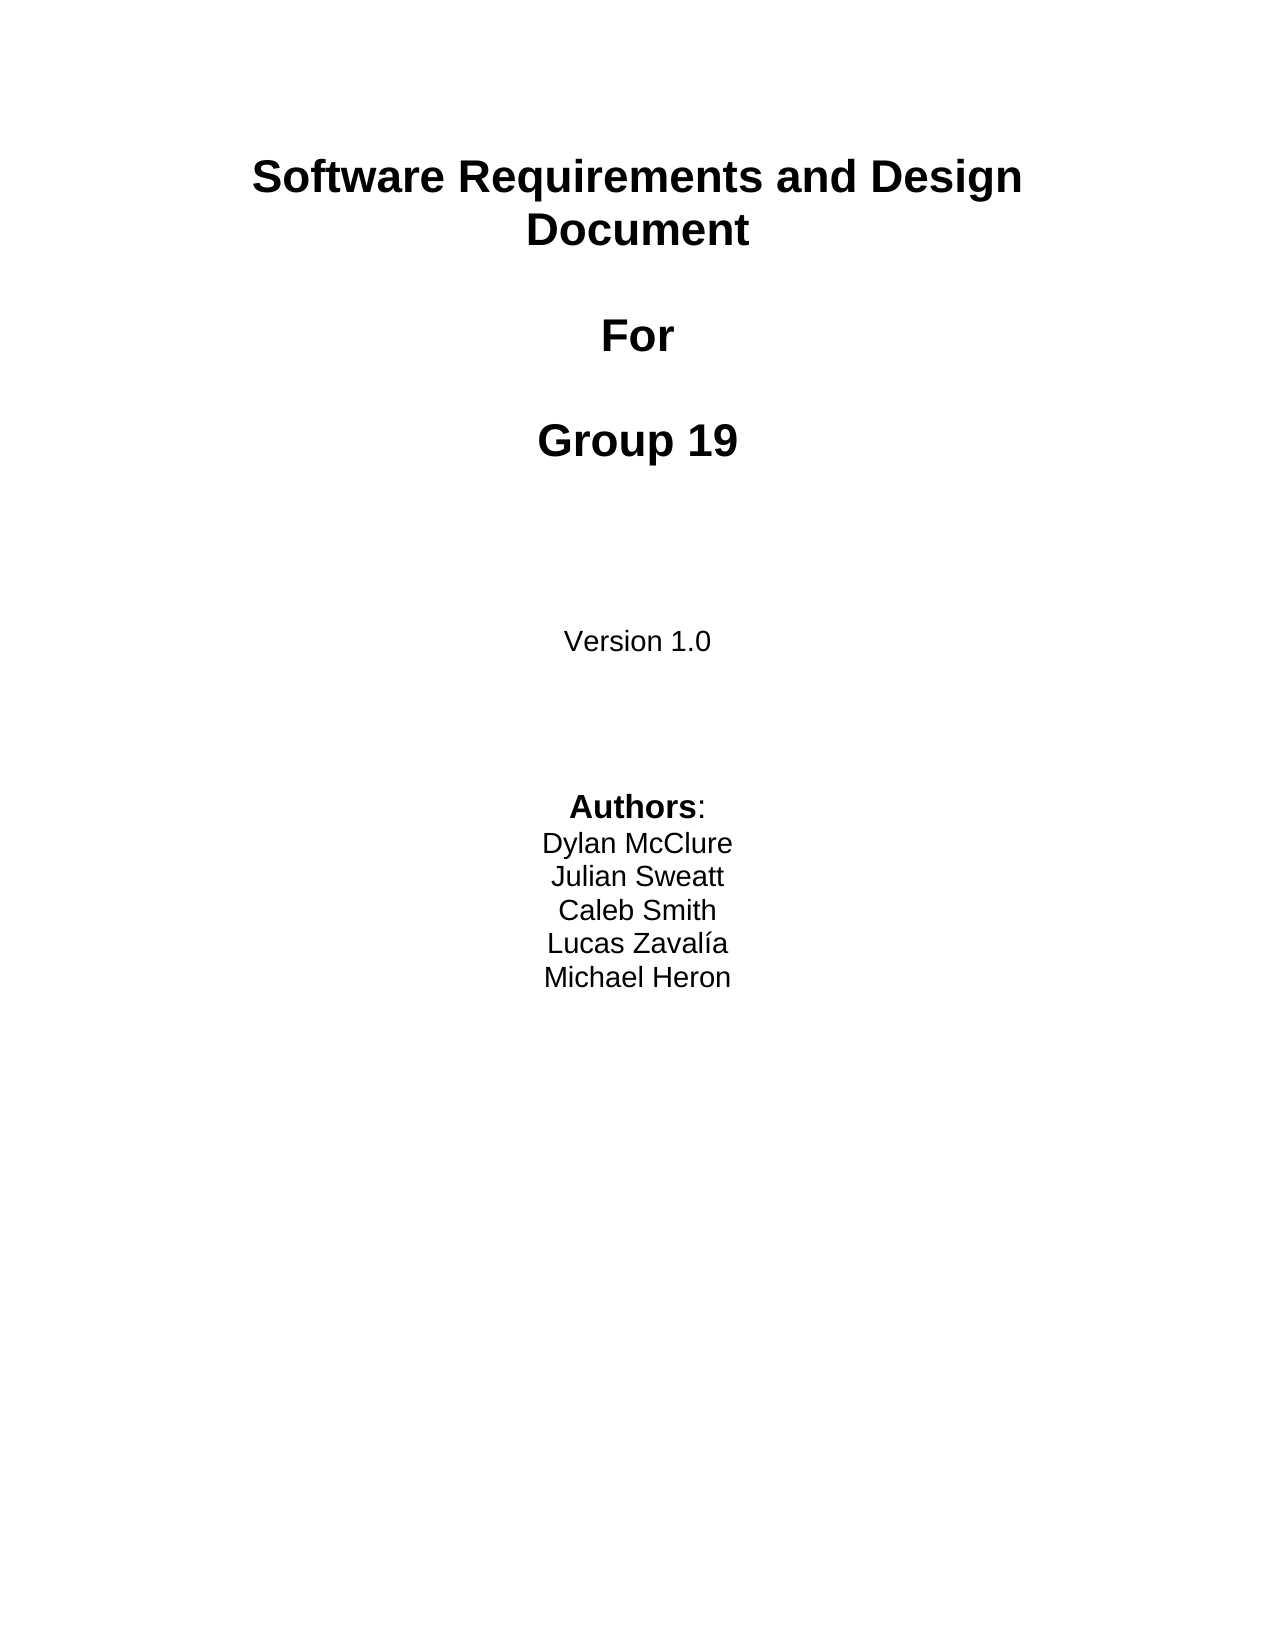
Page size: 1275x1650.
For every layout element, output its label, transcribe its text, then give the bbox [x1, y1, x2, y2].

text Group 19 [187, 413, 1087, 466]
text Julian Sweatt [187, 859, 1087, 893]
text For [187, 308, 1087, 361]
text Authors: [187, 787, 1087, 826]
text Caleb Smith [187, 893, 1087, 926]
text Dylan McClure [187, 826, 1087, 859]
text Software Requirements and Design Document [187, 150, 1087, 255]
text Lucas Zavalía [187, 926, 1087, 960]
text Michael Heron [187, 960, 1087, 993]
text Version 1.0 [187, 624, 1087, 658]
